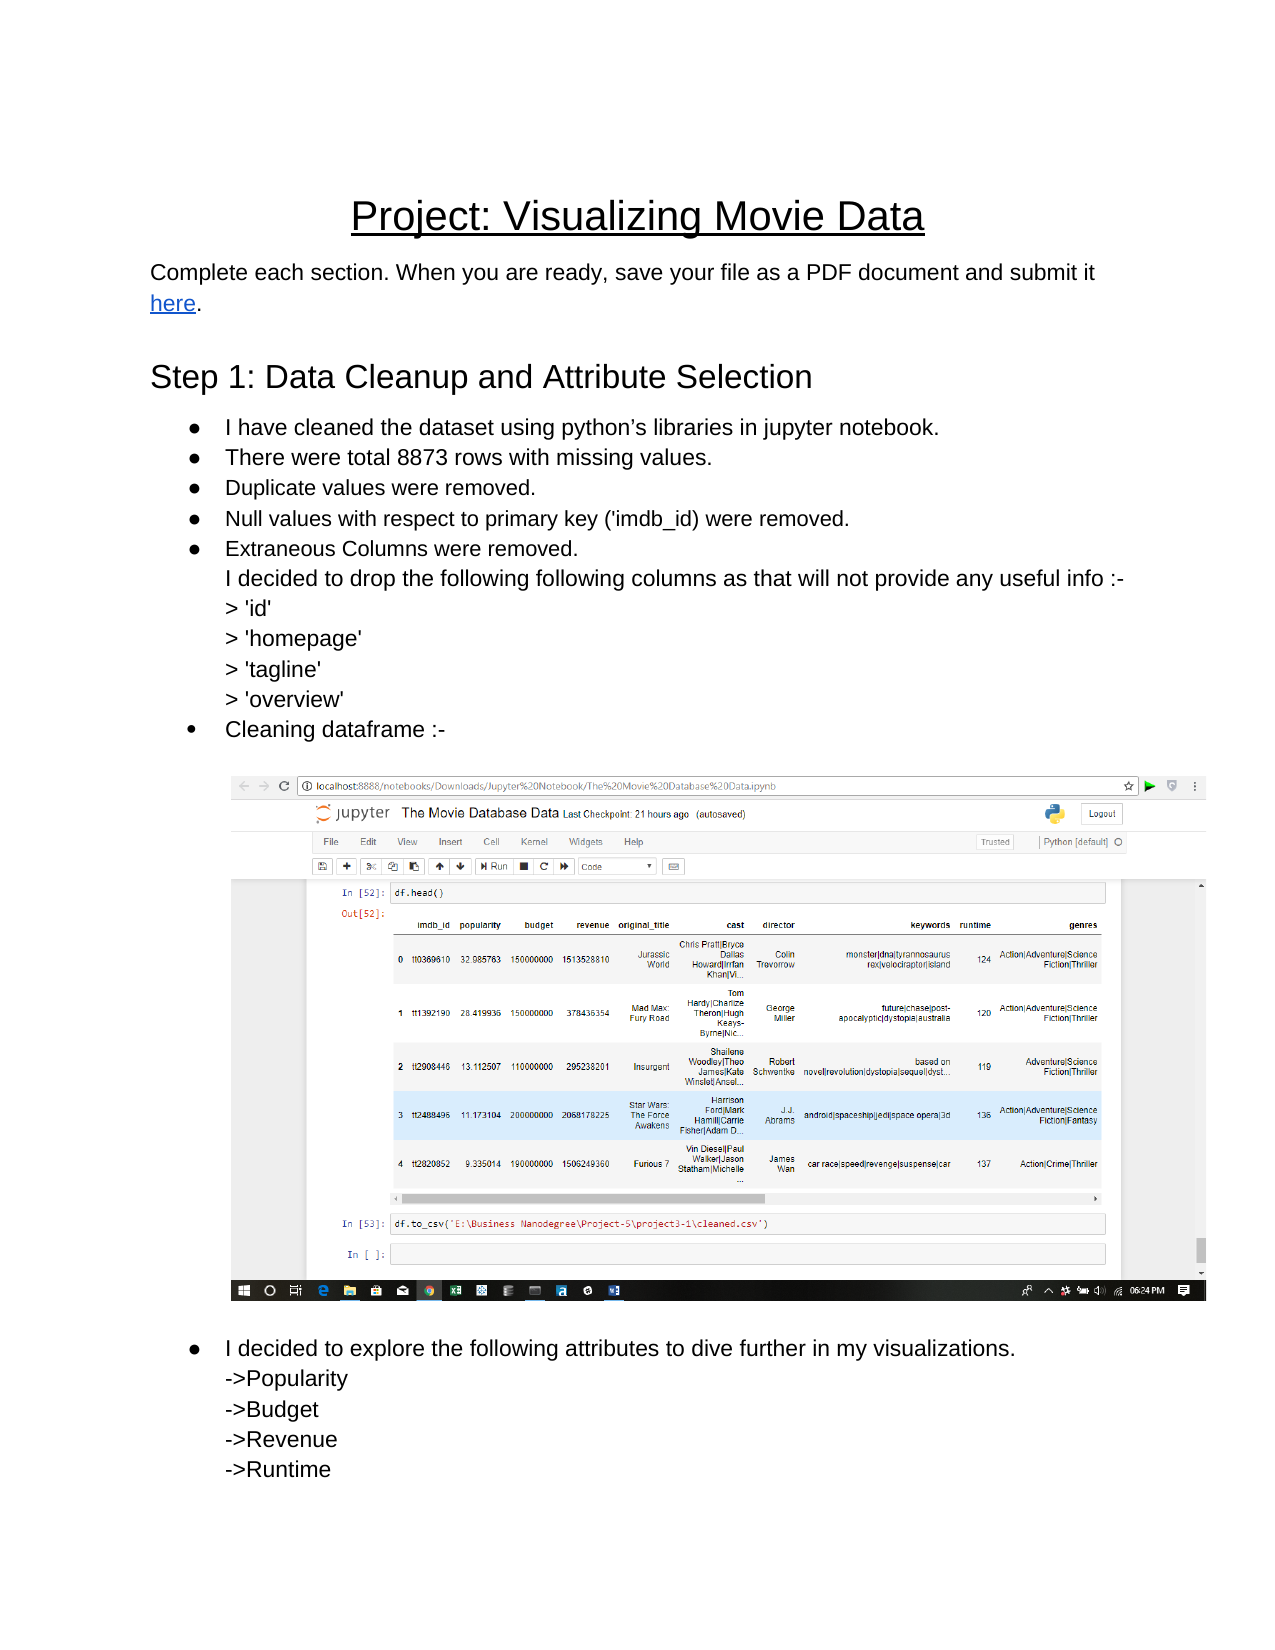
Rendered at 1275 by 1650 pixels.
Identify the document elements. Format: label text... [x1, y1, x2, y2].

list Null values with respect to primary key ('imdb_id) were removed. [187, 504, 1125, 531]
list I decided to explore the following attributes to dive further in my visualizations. [187, 1335, 1125, 1361]
text ->Popularity [225, 1365, 1125, 1392]
text ->Budget [225, 1396, 1125, 1422]
text Complete each section. When you are ready, save your file as a PDF document and submit it here. [150, 259, 1125, 316]
picture [231, 776, 1207, 1301]
text > 'overview' [225, 686, 1125, 712]
text I decided to drop the following following columns as that will not provide any useful info :- [225, 565, 1125, 591]
list Extraneous Columns were removed. [187, 535, 1125, 561]
text > 'homepage' [225, 625, 1125, 652]
text ->Runtime [225, 1456, 1125, 1482]
text > 'id' [225, 595, 1125, 621]
text > 'tagline' [225, 656, 1125, 682]
list Cleaning dataframe :- [187, 716, 1125, 742]
subtitle Step 1: Data Cleanup and Attribute Selection [150, 357, 1125, 396]
subtitle Project: Visualizing Movie Data [150, 192, 1125, 239]
list There were total 8873 rows with missing values. [187, 444, 1125, 470]
text ->Revenue [225, 1426, 1125, 1452]
list Duplicate values were removed. [187, 474, 1125, 501]
list I have cleaned the dataset using python’s libraries in jupyter notebook. [187, 414, 1125, 440]
